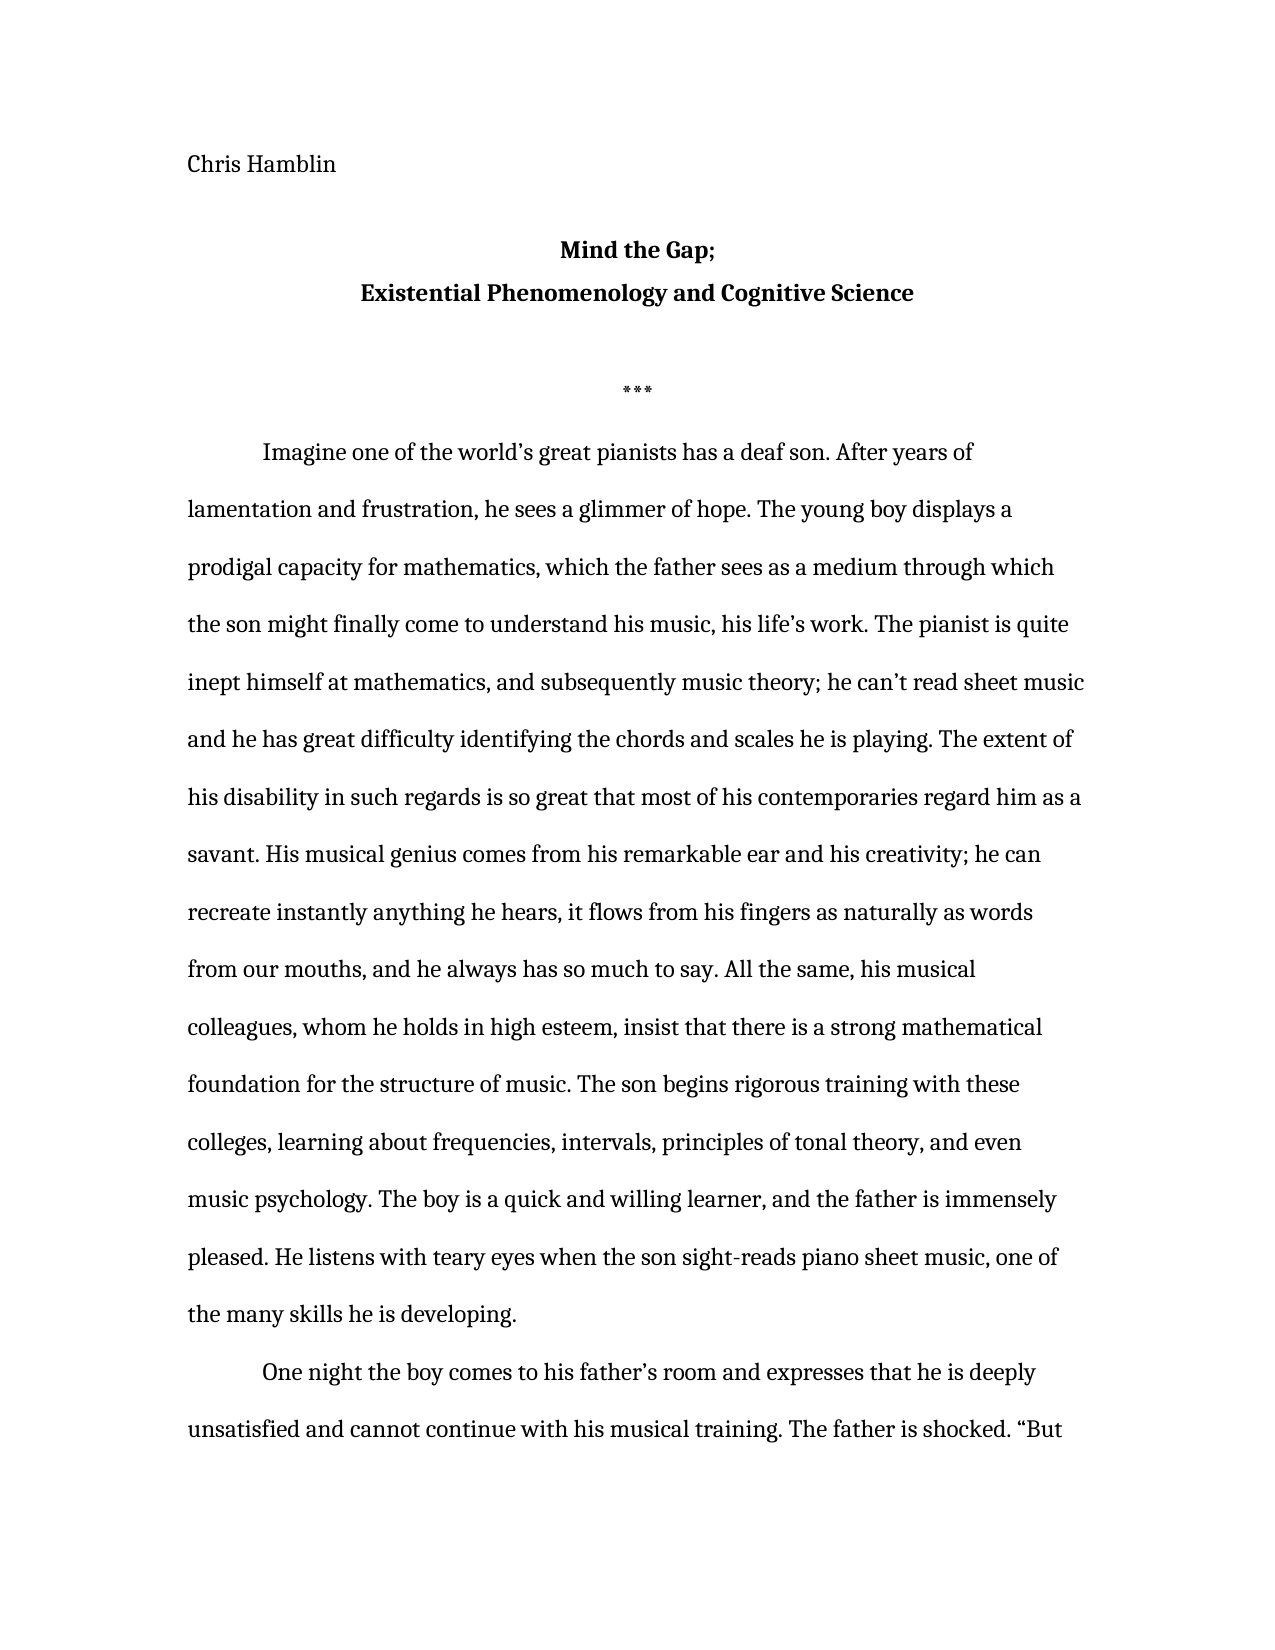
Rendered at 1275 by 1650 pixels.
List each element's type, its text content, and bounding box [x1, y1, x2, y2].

text Chris Hamblin [187, 150, 1087, 179]
text Mind the Gap; [187, 236, 1087, 265]
text Imagine one of the world’s great pianists has a deaf son. After years of lamentation and frustration, he sees a glimmer of hope. The young boy displays a prodigal capacity for mathematics, which the father sees as a medium through which the son might finally come to understand his music, his life’s work. The pianist is quite inept himself at mathematics, and subsequently music theory; he can’t read sheet music and he has great difficulty identifying the chords and scales he is playing. The extent of his disability in such regards is so great that most of his contemporaries regard him as a savant. His musical genius comes from his remarkable ear and his creativity; he can recreate instantly anything he hears, it flows from his fingers as naturally as words from our mouths, and he always has so much to say. All the same, his musical colleagues, whom he holds in high esteem, insist that there is a strong mathematical foundation for the structure of music. The son begins rigorous training with these colleges, learning about frequencies, intervals, principles of tonal theory, and even music psychology. The boy is a quick and willing learner, and the father is immensely pleased. He listens with teary eyes when the son sight-reads piano sheet music, one of the many skills he is developing. [187, 437, 1087, 1329]
text *** [187, 380, 1087, 409]
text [187, 1357, 1087, 1444]
text Existential Phenomenology and Cognitive Science [187, 279, 1087, 308]
